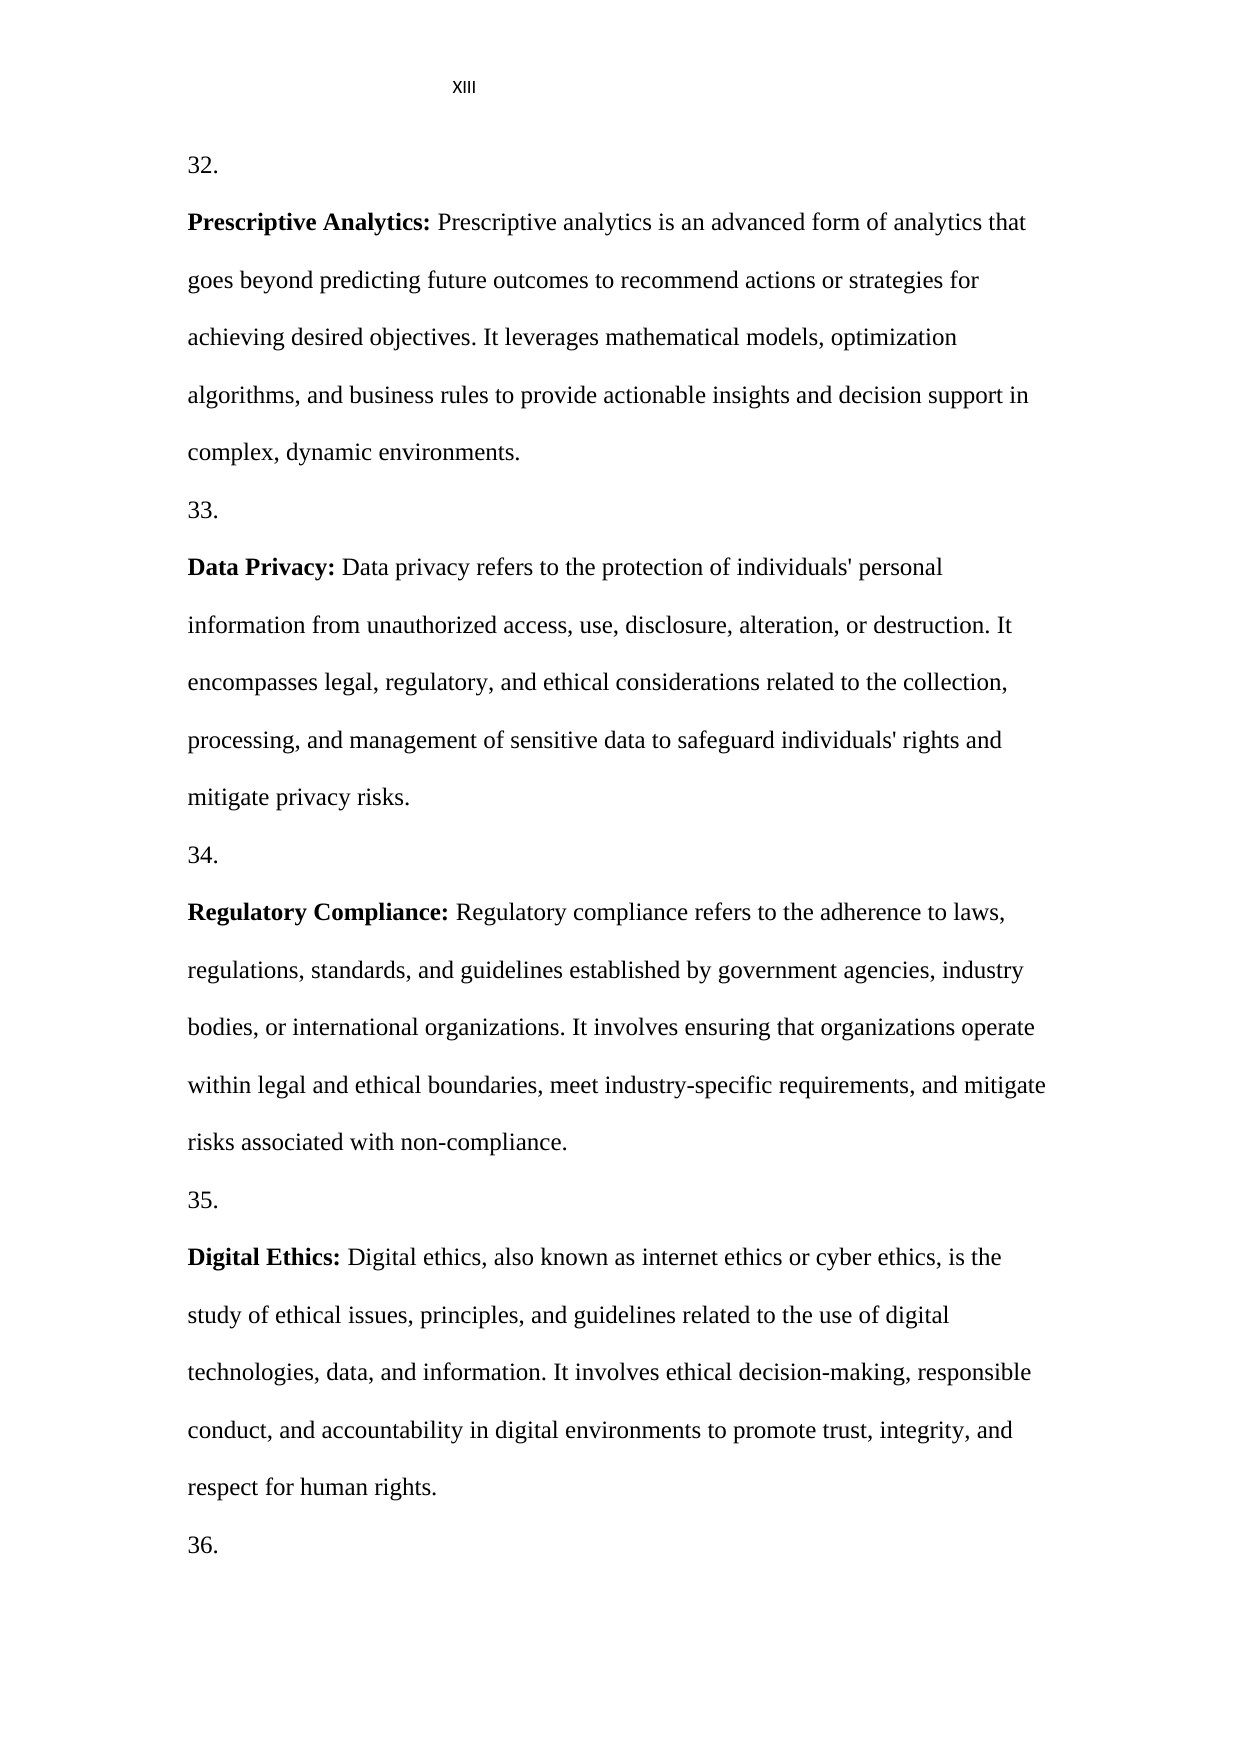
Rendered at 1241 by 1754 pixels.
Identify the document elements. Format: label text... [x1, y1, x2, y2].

list Regulatory Compliance: Regulatory compliance refers to the adherence to laws, regulations, standards, and guidelines established by government agencies, industry bodies, or international organizations. It involves ensuring that organizations operate within legal and ethical boundaries, meet industry-specific requirements, and mitigate risks associated with non-compliance. [187, 897, 1053, 1156]
list Prescriptive Analytics: Prescriptive analytics is an advanced form of analytics that goes beyond predicting future outcomes to recommend actions or strategies for achieving desired objectives. It leverages mathematical models, optimization algorithms, and business rules to provide actionable insights and decision support in complex, dynamic environments. [187, 207, 1053, 466]
list Digital Ethics: Digital ethics, also known as internet ethics or cyber ethics, is the study of ethical issues, principles, and guidelines related to the use of digital technologies, data, and information. It involves ethical decision-making, responsible conduct, and accountability in digital environments to promote trust, integrity, and respect for human rights. [187, 1242, 1053, 1501]
list Data Privacy: Data privacy refers to the protection of individuals' personal information from unauthorized access, use, disclosure, alteration, or destruction. It encompasses legal, regulatory, and ethical considerations related to the collection, processing, and management of sensitive data to safeguard individuals' rights and mitigate privacy risks. [187, 552, 1053, 811]
